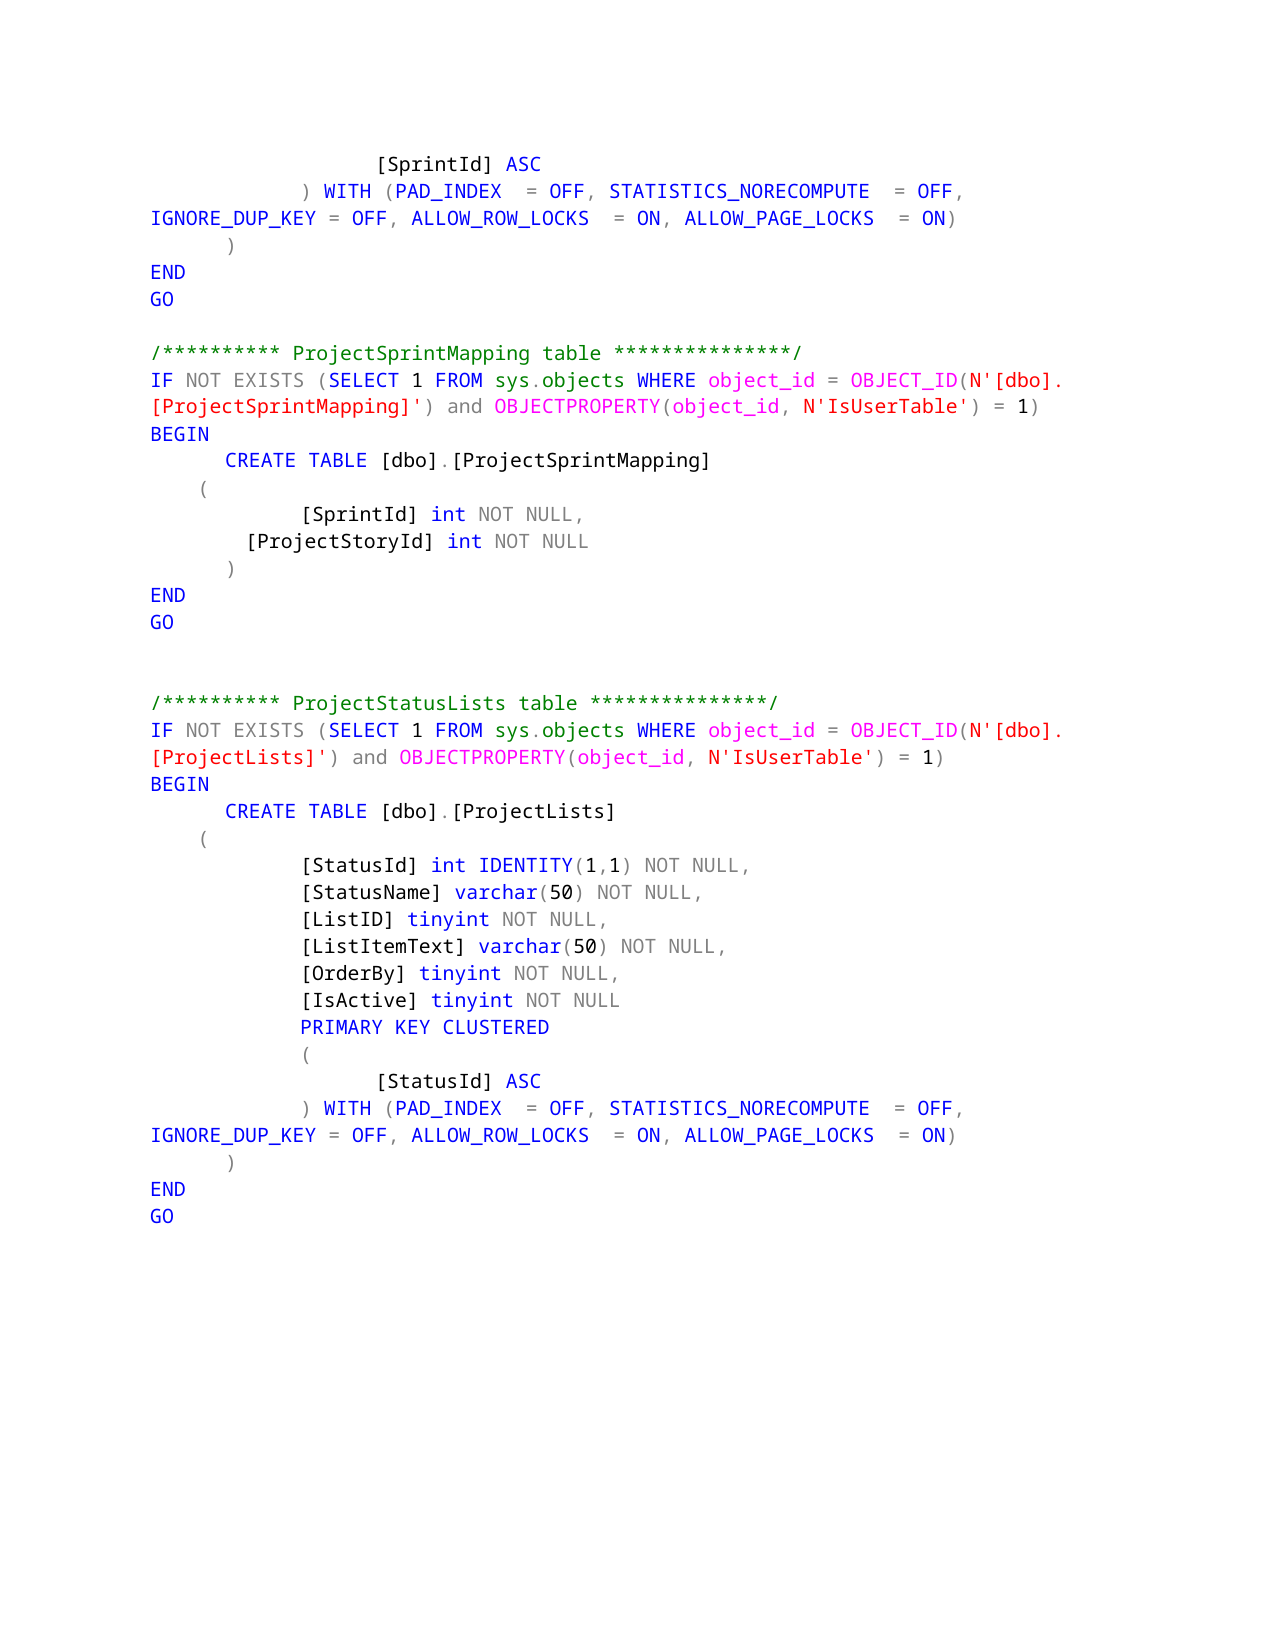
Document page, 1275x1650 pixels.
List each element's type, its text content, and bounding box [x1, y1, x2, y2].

text ( [150, 474, 1125, 501]
text /********** ProjectStatusLists table ***************/ [150, 689, 1125, 717]
text [SprintId] int NOT NULL, [150, 501, 1125, 528]
text GO [150, 609, 1125, 636]
text [ListID] tinyint NOT NULL, [150, 905, 1125, 932]
text IF NOT EXISTS (SELECT 1 FROM sys.objects WHERE object_id = OBJECT_ID(N'[dbo].[ProjectSprintMapping]') and OBJECTPROPERTY(object_id, N'IsUserTable') = 1) [150, 366, 1125, 420]
text /********** ProjectSprintMapping table ***************/ [150, 339, 1125, 366]
text GO [150, 1202, 1125, 1229]
text END [150, 258, 1125, 285]
text ( [150, 1040, 1125, 1067]
text [OrderBy] tinyint NOT NULL, [150, 959, 1125, 986]
text END [150, 582, 1125, 609]
text END [150, 1175, 1125, 1202]
text [IsActive] tinyint NOT NULL [150, 986, 1125, 1013]
text CREATE TABLE [dbo].[ProjectLists] [150, 797, 1125, 824]
text [StatusId] ASC [150, 1067, 1125, 1094]
text [StatusId] int IDENTITY(1,1) NOT NULL, [150, 851, 1125, 878]
text CREATE TABLE [dbo].[ProjectSprintMapping] [150, 447, 1125, 474]
text ) WITH (PAD_INDEX = OFF, STATISTICS_NORECOMPUTE = OFF, IGNORE_DUP_KEY = OFF, ALLOW_ROW_LOCKS = ON, ALLOW_PAGE_LOCKS = ON) [150, 1094, 1125, 1148]
text PRIMARY KEY CLUSTERED [150, 1013, 1125, 1040]
text ) WITH (PAD_INDEX = OFF, STATISTICS_NORECOMPUTE = OFF, IGNORE_DUP_KEY = OFF, ALLOW_ROW_LOCKS = ON, ALLOW_PAGE_LOCKS = ON) [150, 177, 1125, 231]
text [SprintId] ASC [150, 150, 1125, 177]
text [ProjectStoryId] int NOT NULL [150, 528, 1125, 555]
text [StatusName] varchar(50) NOT NULL, [150, 878, 1125, 905]
text ) [150, 1148, 1125, 1175]
text GO [150, 285, 1125, 312]
text [ListItemText] varchar(50) NOT NULL, [150, 932, 1125, 959]
text IF NOT EXISTS (SELECT 1 FROM sys.objects WHERE object_id = OBJECT_ID(N'[dbo].[ProjectLists]') and OBJECTPROPERTY(object_id, N'IsUserTable') = 1) [150, 717, 1125, 771]
text ) [150, 555, 1125, 582]
text ( [150, 824, 1125, 851]
text BEGIN [150, 771, 1125, 797]
text ) [150, 231, 1125, 258]
text BEGIN [150, 420, 1125, 447]
